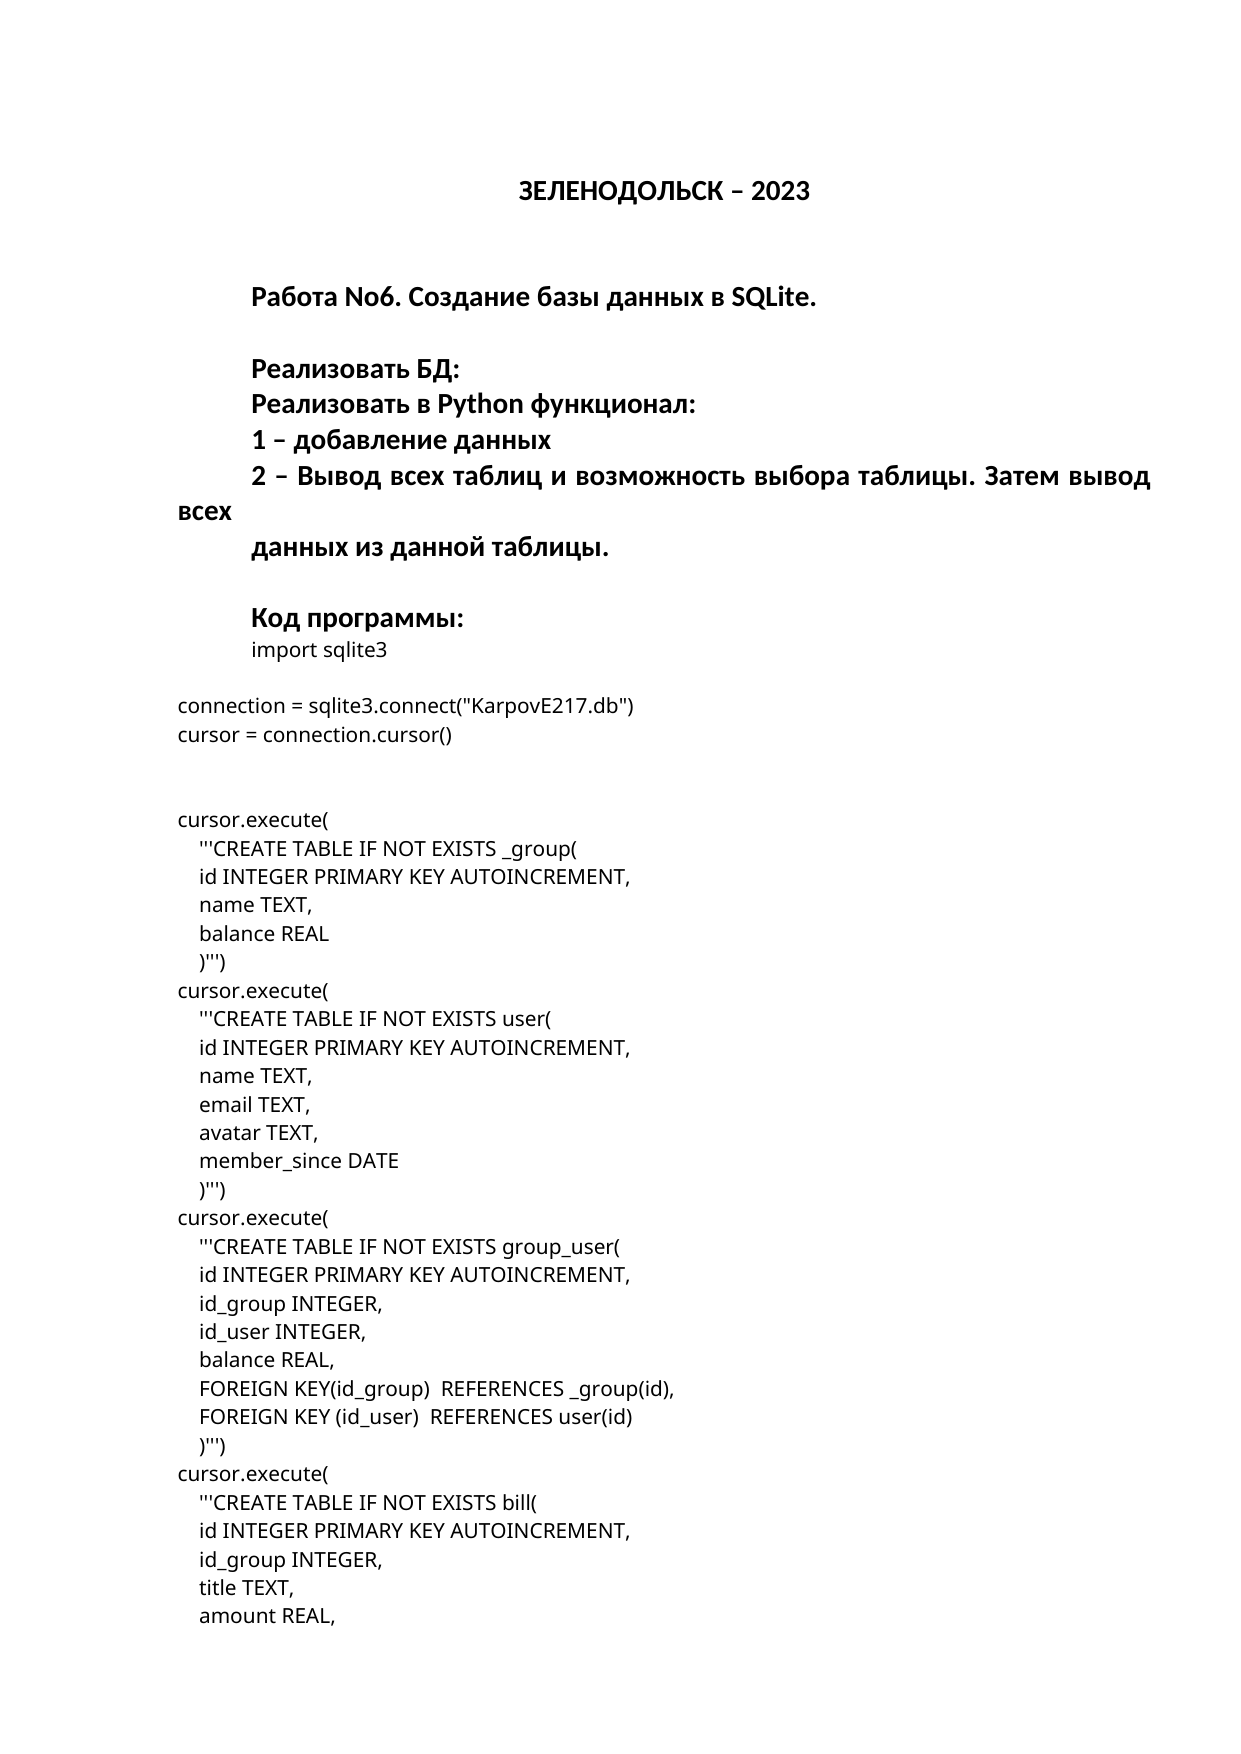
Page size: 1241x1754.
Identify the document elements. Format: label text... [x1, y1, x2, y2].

text данных из данной таблицы. [177, 528, 1152, 563]
text 1 – добавление данных [177, 421, 1152, 457]
text 2 – Вывод всех таблиц и возможность выбора таблицы. Затем вывод всех [177, 457, 1152, 528]
text Реализовать БД: [177, 350, 1152, 385]
text Реализовать в Python функционал: [177, 385, 1152, 421]
text Код программы: [177, 599, 1152, 635]
text Работа No6. Создание базы данных в SQLite. [177, 278, 1152, 314]
text ЗЕЛЕНОДОЛЬСК – 2023 [177, 172, 1152, 207]
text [177, 635, 1152, 1630]
